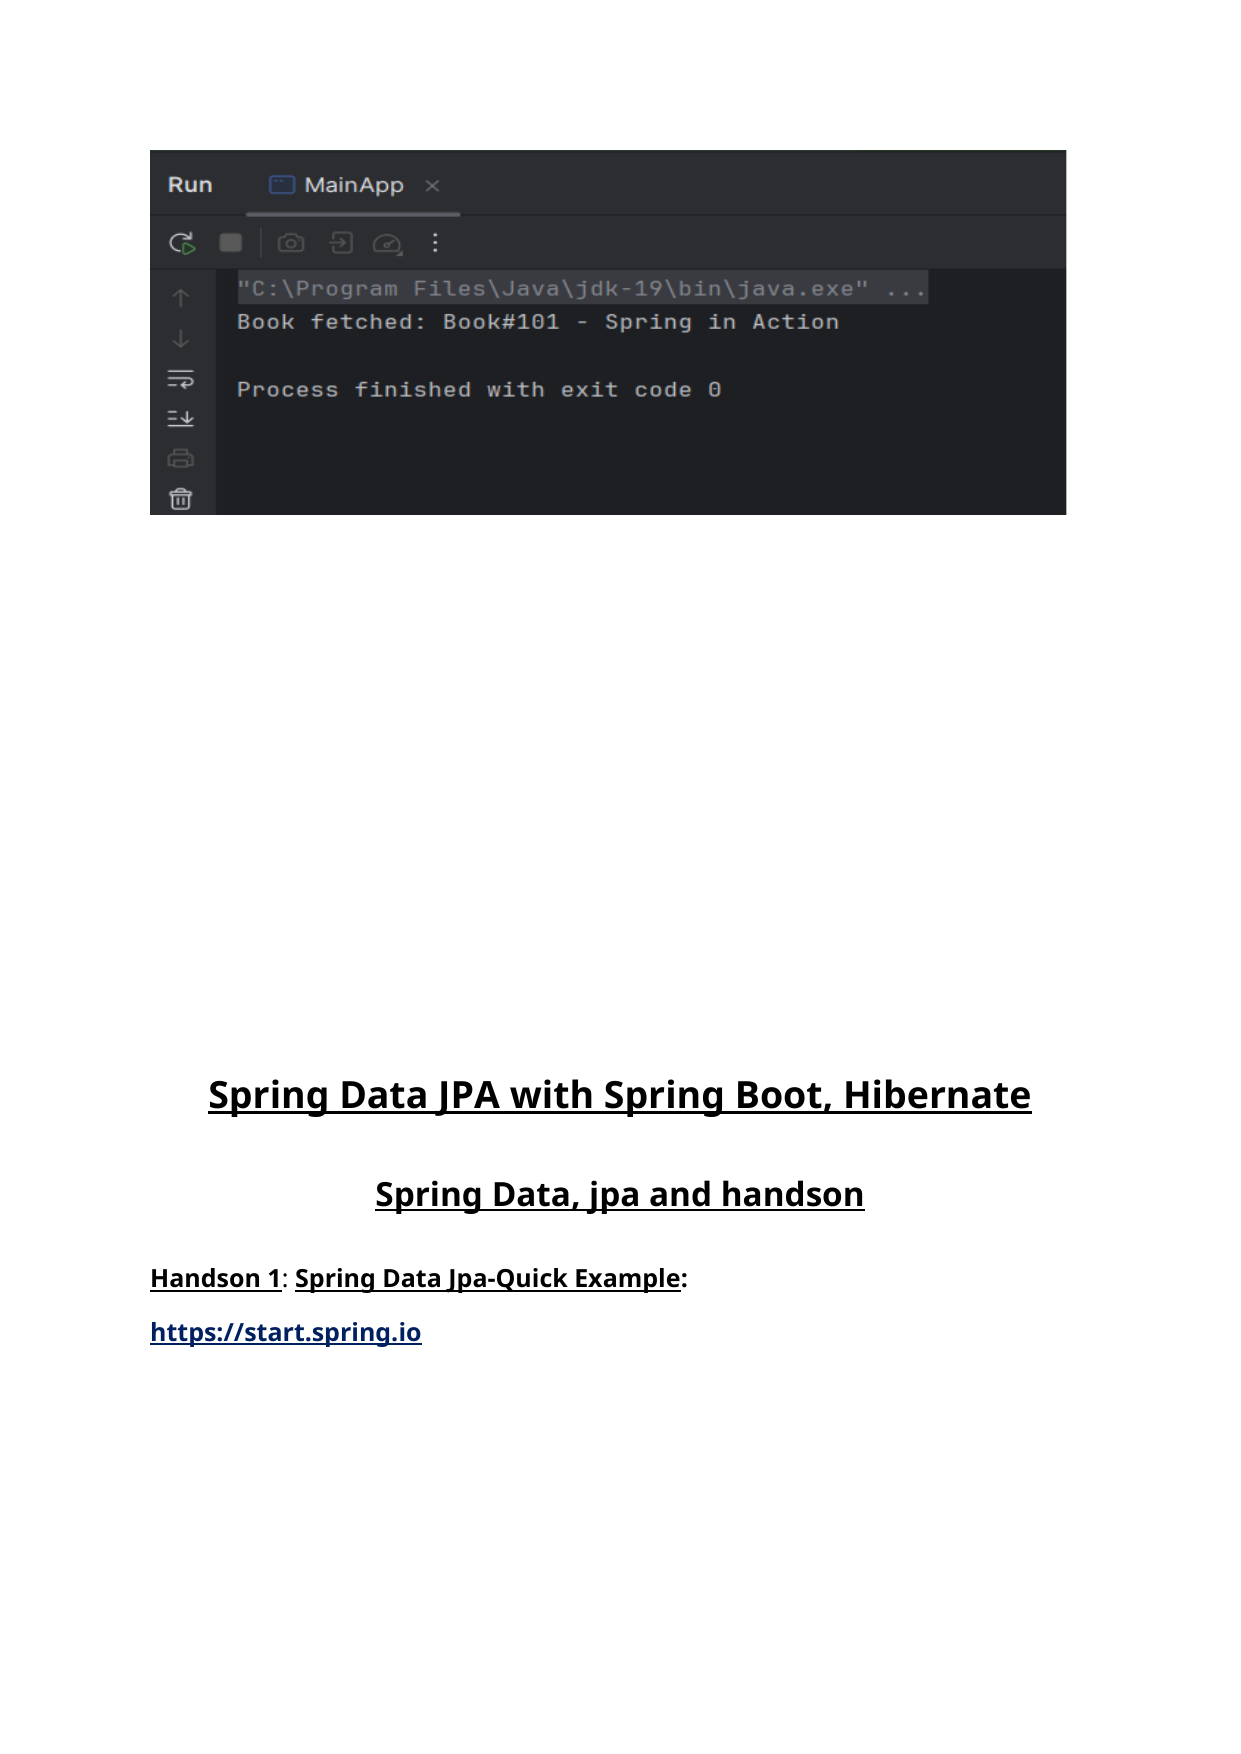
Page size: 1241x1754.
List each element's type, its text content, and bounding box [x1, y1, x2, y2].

text https://start.spring.io [150, 1314, 1090, 1349]
text Spring Data, jpa and handson [150, 1170, 1090, 1216]
text Handson 1: Spring Data Jpa-Quick Example: [150, 1261, 1090, 1295]
picture [150, 150, 1067, 515]
text Spring Data JPA with Spring Boot, Hibernate [150, 1068, 1090, 1119]
